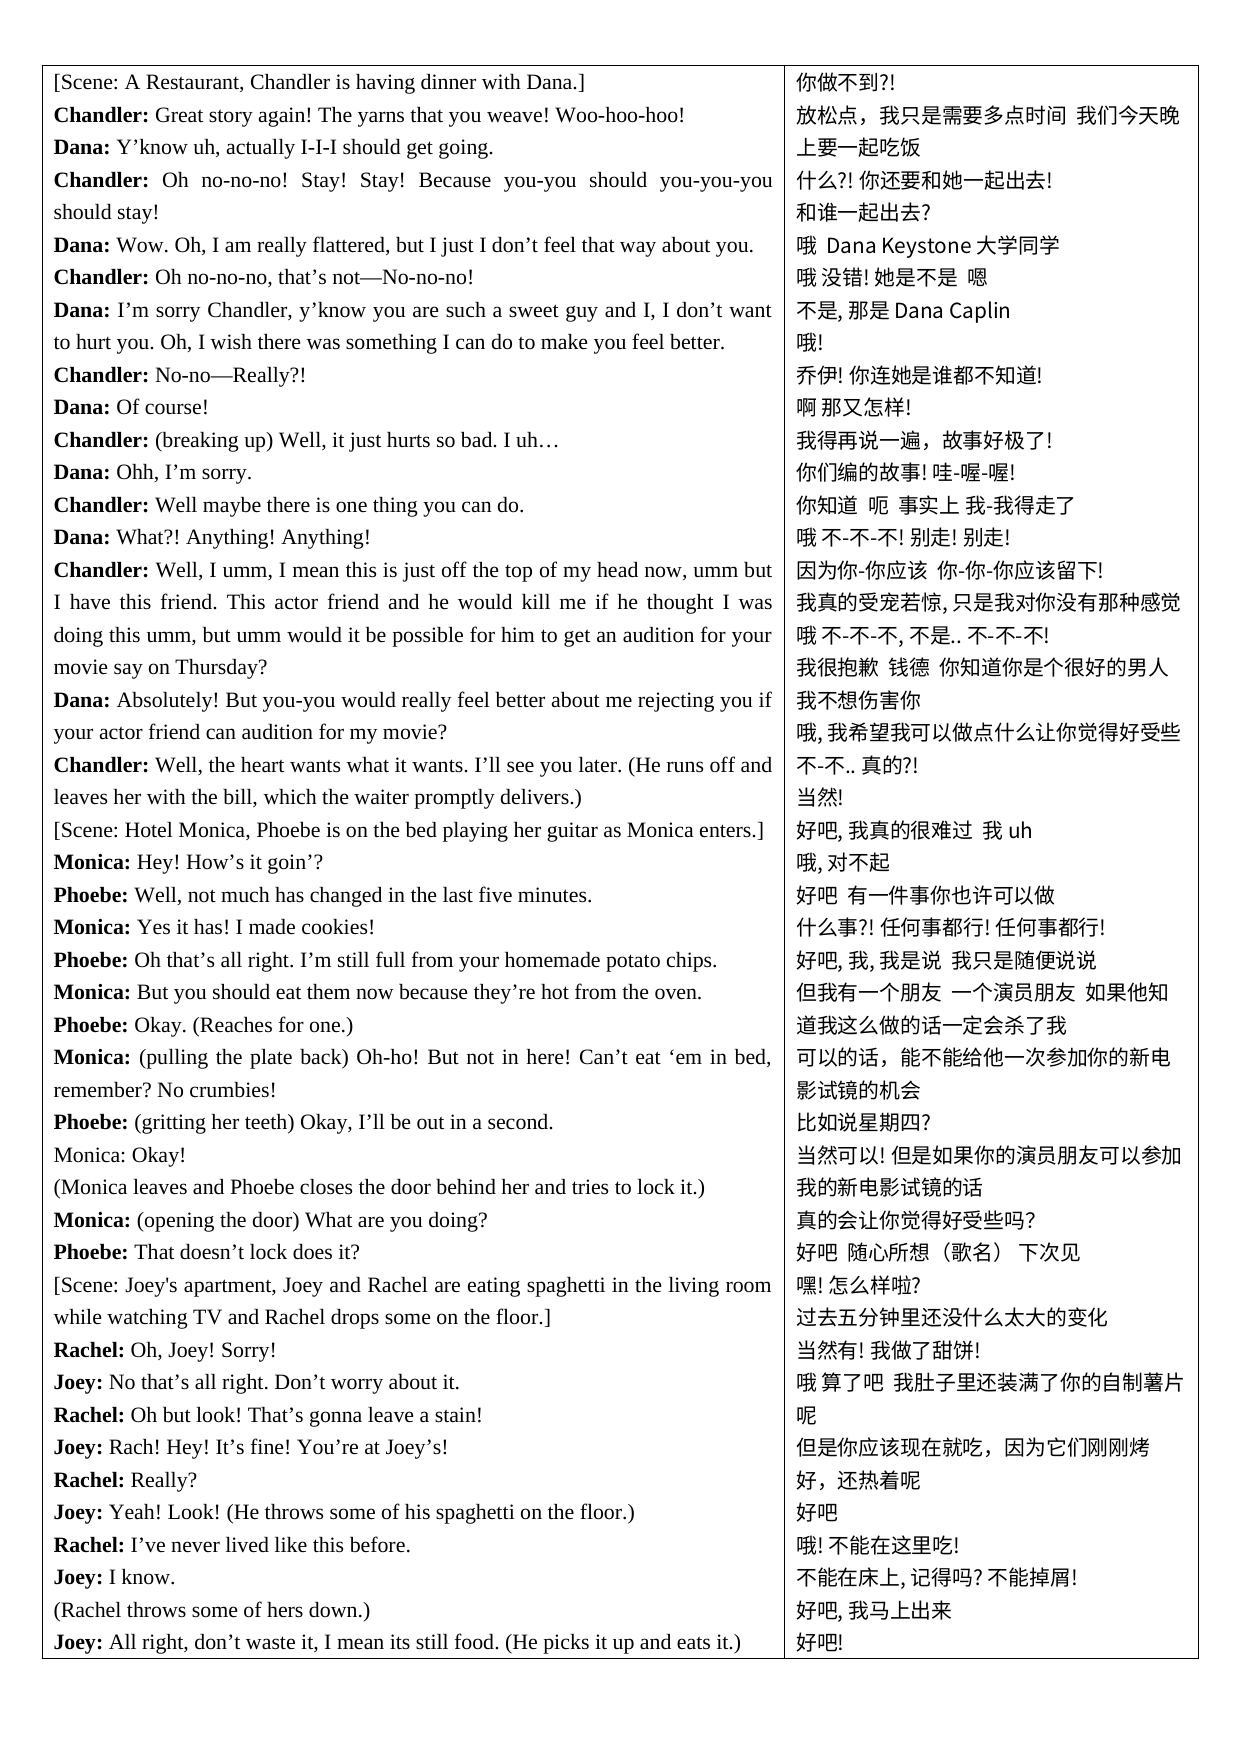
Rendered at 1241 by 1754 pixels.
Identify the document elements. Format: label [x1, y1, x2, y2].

table_header [43, 66, 784, 1658]
table_header [785, 66, 1198, 1658]
